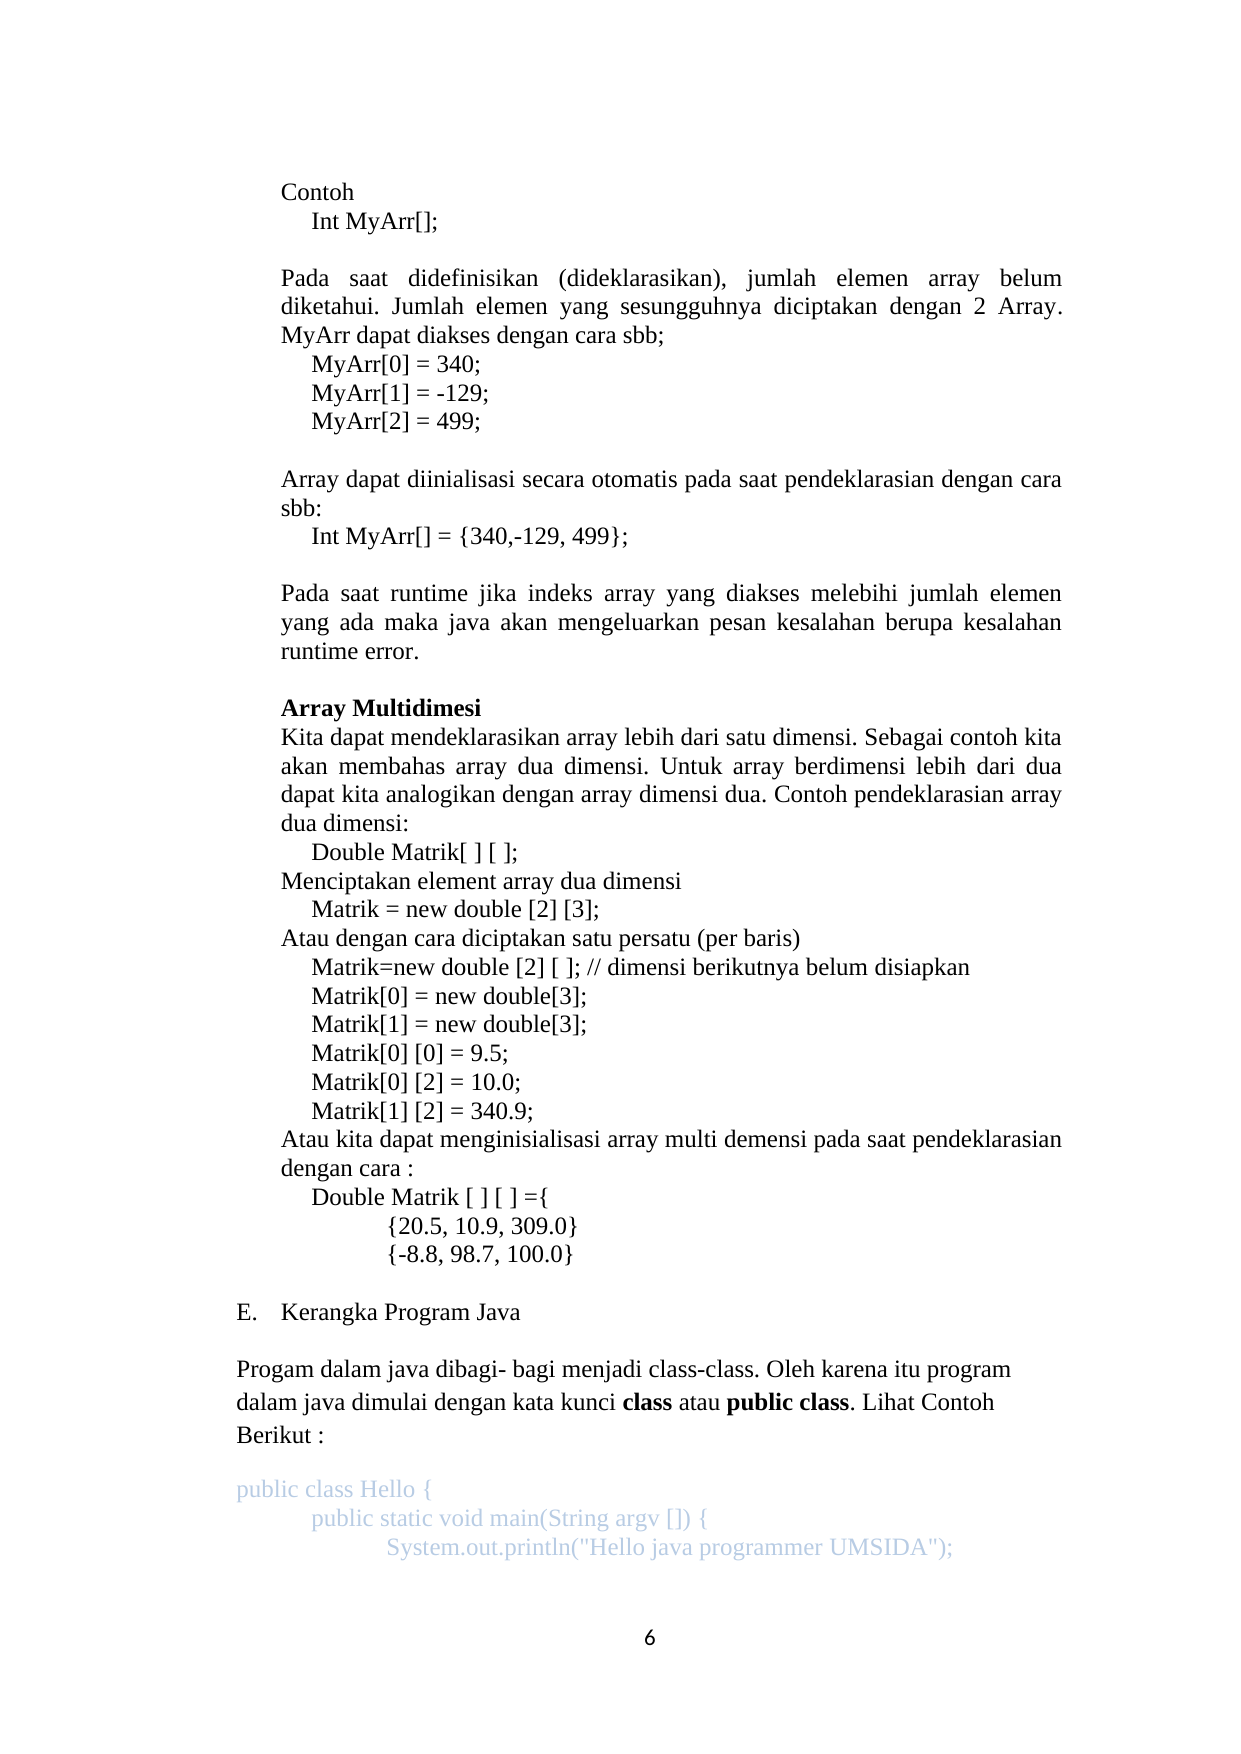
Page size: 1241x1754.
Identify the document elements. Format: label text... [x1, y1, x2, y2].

text Atau dengan cara diciptakan satu persatu (per baris) [281, 923, 1063, 952]
text Int MyArr[] = {340,-129, 499}; [281, 521, 1063, 550]
text Matrik[1] = new double[3]; [281, 1009, 1063, 1038]
list {-8.8, 98.7, 100.0} [281, 1239, 1063, 1268]
text Matrik[0] [0] = 9.5; [281, 1038, 1063, 1067]
text public static void main(String argv []) { [236, 1503, 1063, 1532]
text Contoh [281, 177, 1063, 206]
text Pada saat didefinisikan (dideklarasikan), jumlah elemen array belum diketahui. Jumlah elemen yang sesungguhnya diciptakan dengan 2 Array. MyArr dapat diakses dengan cara sbb; [281, 263, 1063, 349]
text Array dapat diinialisasi secara otomatis pada saat pendeklarasian dengan cara sbb: [281, 464, 1063, 521]
text Progam dalam java dibagi- bagi menjadi class-class. Oleh karena itu program dalam java dimulai dengan kata kunci class atau public class. Lihat Contoh Berikut : [236, 1354, 1063, 1449]
text public class Hello { [236, 1474, 1063, 1503]
text Matrik[0] = new double[3]; [281, 981, 1063, 1009]
text MyArr[0] = 340; [281, 349, 1063, 378]
text Atau kita dapat menginisialisasi array multi demensi pada saat pendeklarasian dengan cara : [281, 1124, 1063, 1182]
text Matrik=new double [2] [ ]; // dimensi berikutnya belum disiapkan [281, 952, 1063, 981]
text Array Multidimesi [281, 693, 1063, 722]
text Matrik[1] [2] = 340.9; [281, 1096, 1063, 1124]
text Matrik[0] [2] = 10.0; [281, 1067, 1063, 1096]
text MyArr[2] = 499; [281, 406, 1063, 435]
list Kerangka Program Java [236, 1297, 1063, 1326]
text Kita dapat mendeklarasikan array lebih dari satu dimensi. Sebagai contoh kita akan membahas array dua dimensi. Untuk array berdimensi lebih dari dua dapat kita analogikan dengan array dimensi dua. Contoh pendeklarasian array dua dimensi: [281, 722, 1063, 837]
text Matrik = new double [2] [3]; [281, 894, 1063, 923]
text {20.5, 10.9, 309.0} [281, 1211, 1063, 1239]
text Pada saat runtime jika indeks array yang diakses melebihi jumlah elemen yang ada maka java akan mengeluarkan pesan kesalahan berupa kesalahan runtime error. [281, 578, 1063, 664]
text System.out.println("Hello java programmer UMSIDA"); [311, 1532, 1063, 1561]
text Double Matrik[ ] [ ]; [281, 837, 1063, 866]
text Menciptakan element array dua dimensi [281, 866, 1063, 894]
text MyArr[1] = -129; [281, 378, 1063, 406]
text Double Matrik [ ] [ ] ={ [281, 1182, 1063, 1211]
text Int MyArr[]; [281, 206, 1063, 235]
